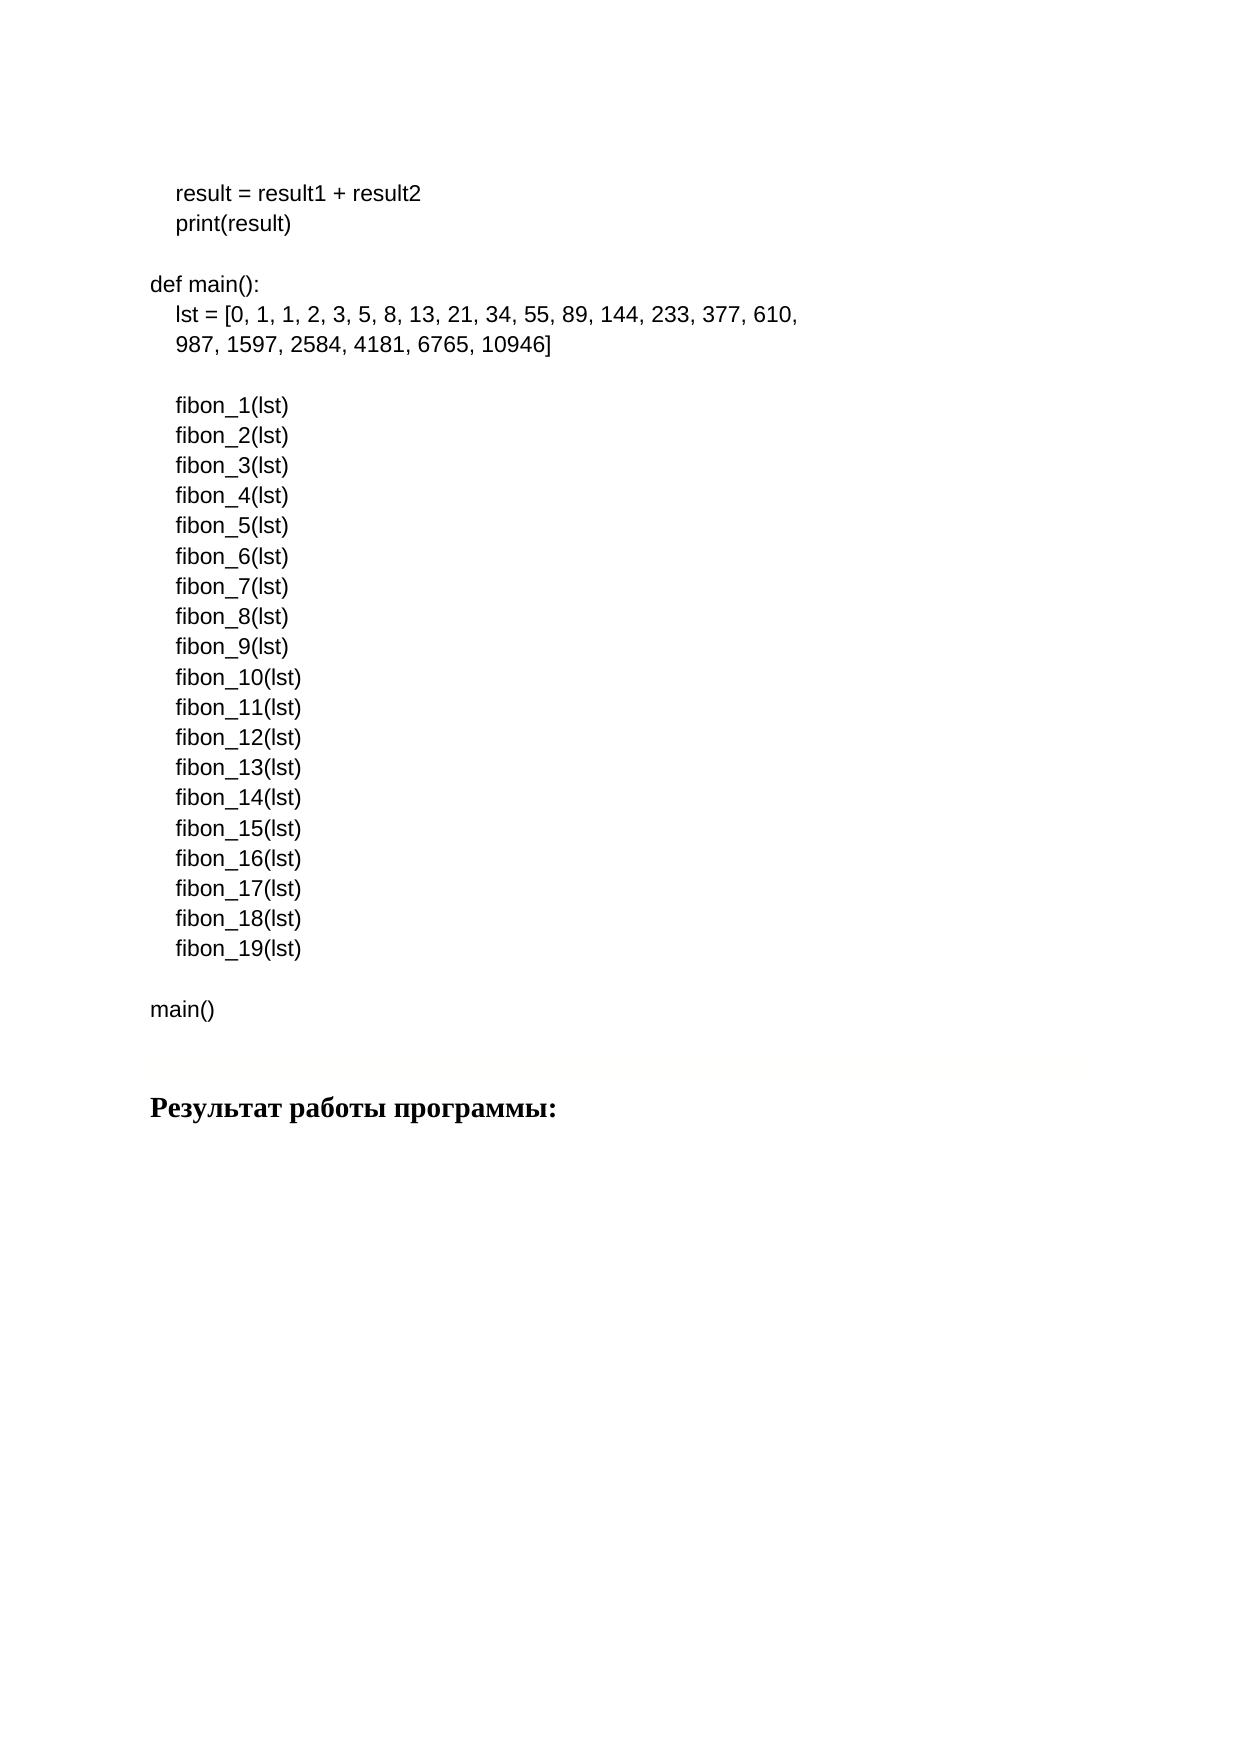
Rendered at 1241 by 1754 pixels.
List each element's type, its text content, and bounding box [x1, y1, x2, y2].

text 987, 1597, 2584, 4181, 6765, 10946] [150, 331, 1090, 358]
text fibon_19(lst) [150, 935, 1090, 962]
text fibon_16(lst) [150, 845, 1090, 871]
text fibon_17(lst) [150, 875, 1090, 901]
text fibon_2(lst) [150, 422, 1090, 448]
text Результат работы программы: [150, 1090, 1090, 1123]
text lst = [0, 1, 1, 2, 3, 5, 8, 13, 21, 34, 55, 89, 144, 233, 377, 610, [150, 301, 1090, 327]
text fibon_1(lst) [150, 392, 1090, 418]
text def main(): [150, 271, 1090, 297]
text result = result1 + result2 [150, 180, 1090, 207]
text fibon_14(lst) [150, 784, 1090, 811]
text fibon_6(lst) [150, 543, 1090, 569]
text main() [150, 996, 1090, 1022]
text fibon_11(lst) [150, 694, 1090, 720]
text fibon_18(lst) [150, 905, 1090, 932]
text fibon_3(lst) [150, 452, 1090, 478]
text fibon_5(lst) [150, 512, 1090, 539]
text fibon_12(lst) [150, 724, 1090, 750]
text print(result) [150, 210, 1090, 237]
text fibon_9(lst) [150, 633, 1090, 660]
text fibon_10(lst) [150, 663, 1090, 690]
text fibon_7(lst) [150, 573, 1090, 599]
text fibon_4(lst) [150, 482, 1090, 509]
text fibon_15(lst) [150, 814, 1090, 841]
text fibon_8(lst) [150, 603, 1090, 629]
text fibon_13(lst) [150, 754, 1090, 781]
